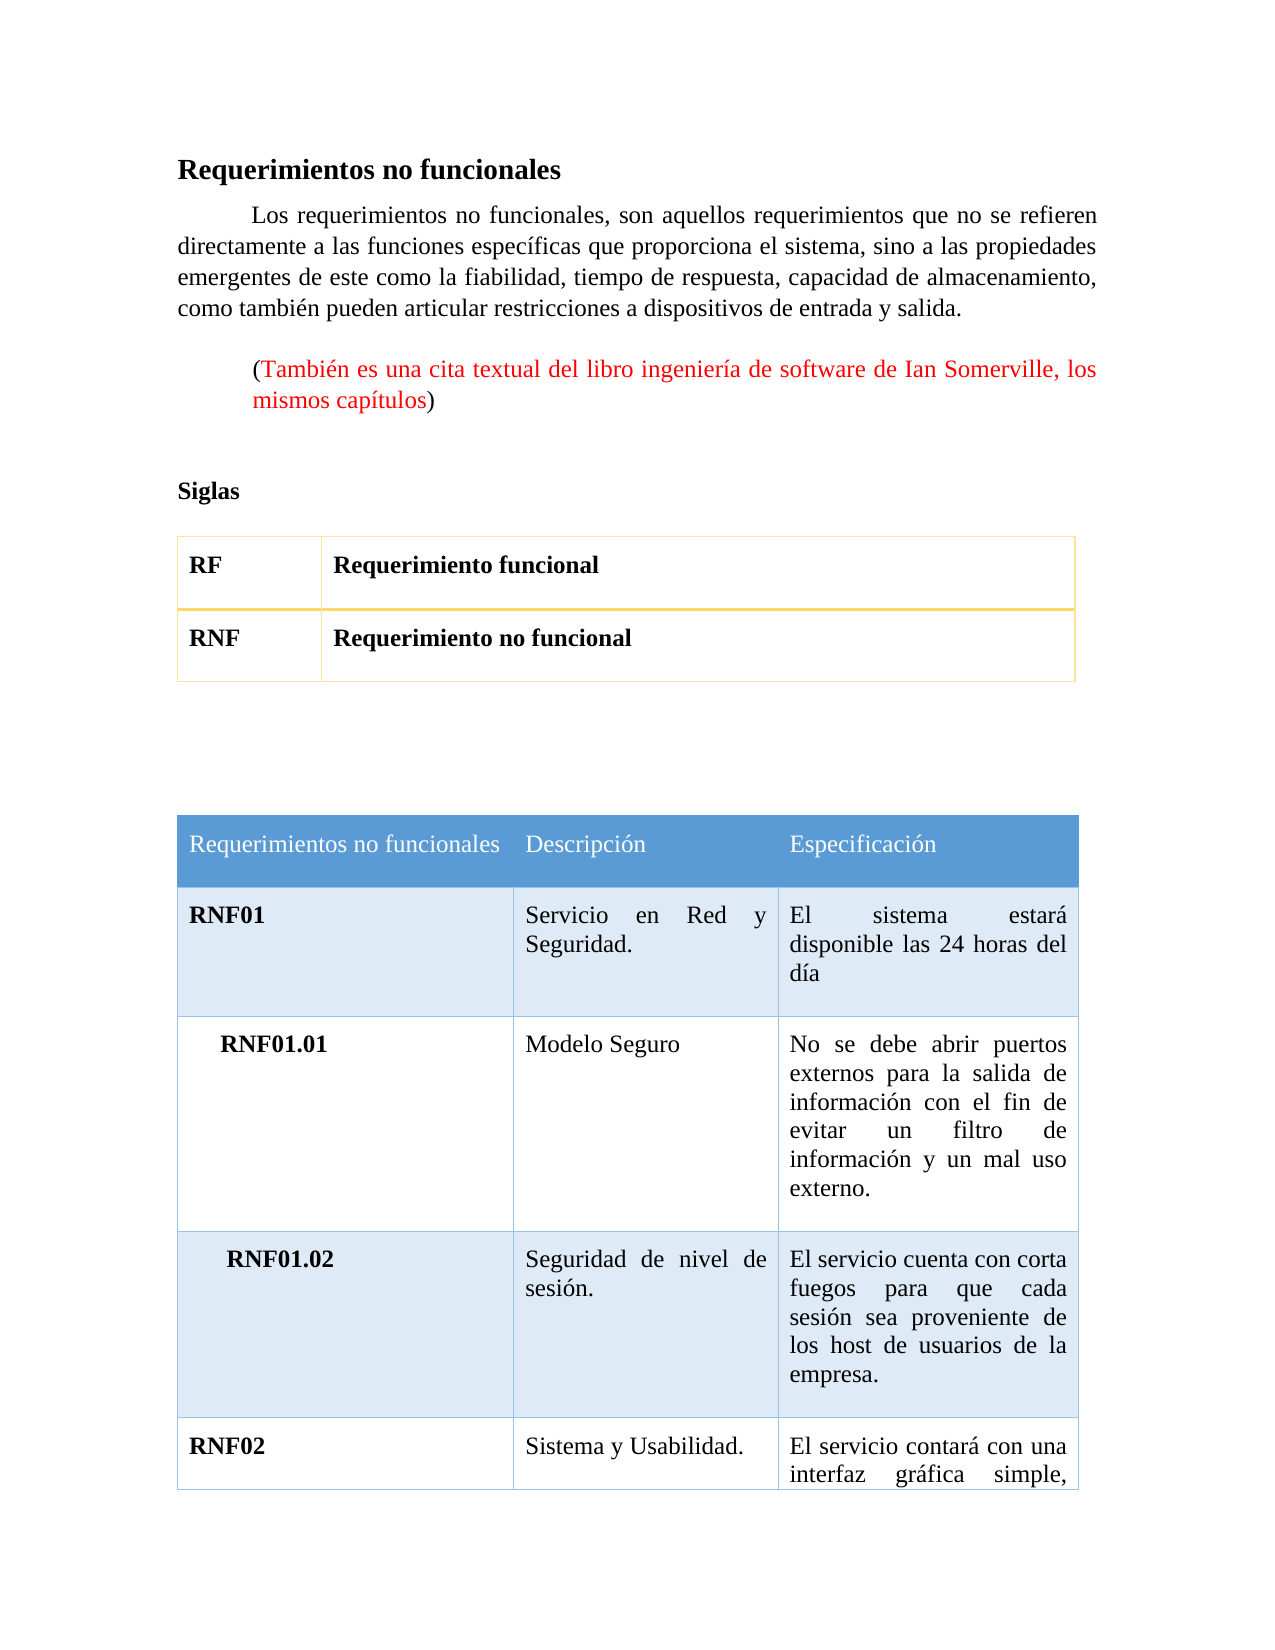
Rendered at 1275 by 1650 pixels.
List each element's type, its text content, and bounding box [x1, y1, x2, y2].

table_cell RNF01.02 [178, 1232, 513, 1417]
table_cell RNF [178, 611, 321, 681]
table_cell No se debe abrir puertos externos para la salida de información con el fin de evitar un filtro de información y un mal uso externo. [779, 1017, 1078, 1231]
text Los requerimientos no funcionales, son aquellos requerimientos que no se refieren directamente a las funciones específicas que proporciona el sistema, sino a las propiedades emergentes de este como la fiabilidad, tiempo de respuesta, capacidad de almacenamiento, como también pueden articular restricciones a dispositivos de entrada y salida. [177, 200, 1098, 322]
table_header RF [178, 537, 321, 608]
table_cell Seguridad de nivel de sesión. [514, 1232, 778, 1417]
table_cell El sistema estará disponible las 24 horas del día [779, 888, 1078, 1016]
table_cell Requerimiento no funcional [322, 611, 1074, 681]
table_cell El servicio cuenta con corta fuegos para que cada sesión sea proveniente de los host de usuarios de la empresa. [779, 1232, 1078, 1417]
table_header Requerimiento funcional [322, 537, 1074, 608]
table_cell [514, 1418, 778, 1489]
table_cell RNF02 [178, 1418, 513, 1489]
text Requerimientos no funcionales [177, 152, 1098, 185]
table_cell Servicio en Red y Seguridad. [514, 888, 778, 1016]
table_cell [779, 1418, 1078, 1489]
table_cell RNF01.01 [178, 1017, 513, 1231]
table_header Especificación [779, 816, 1078, 887]
list (También es una cita textual del libro ingeniería de software de Ian Somerville, los mismos capítulos) [252, 354, 1098, 413]
table_cell Modelo Seguro [514, 1017, 778, 1231]
table_header Descripción [514, 816, 778, 887]
text Siglas [177, 476, 1098, 505]
table_header Requerimientos no funcionales [178, 816, 513, 887]
table_cell RNF01 [178, 888, 513, 1016]
